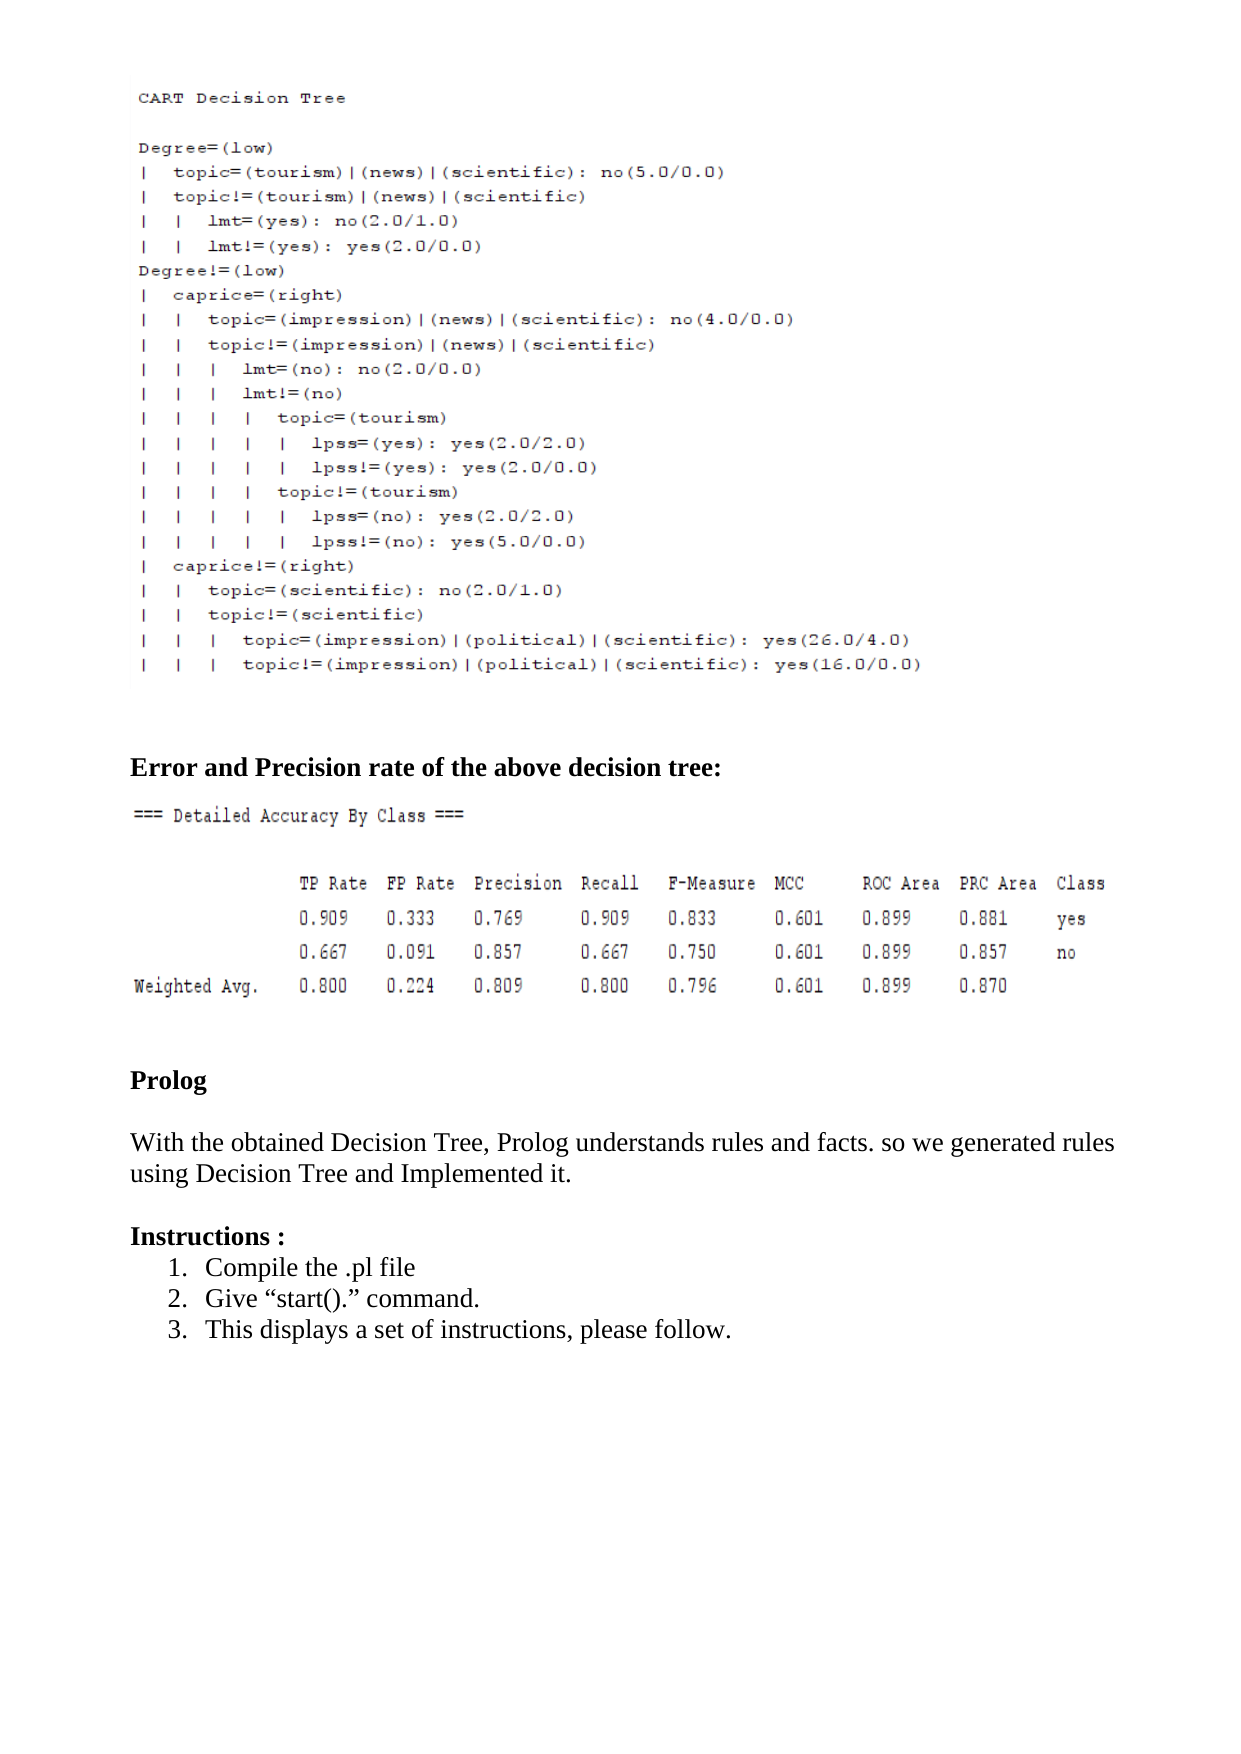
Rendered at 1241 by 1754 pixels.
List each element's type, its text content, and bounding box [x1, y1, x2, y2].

list Compile the .pl file [167, 1251, 1165, 1282]
text Prolog [130, 1064, 1165, 1095]
text Instructions : [130, 1220, 1165, 1251]
list This displays a set of instructions, please follow. [167, 1313, 1165, 1344]
text Error and Precision rate of the above decision tree: [130, 751, 1165, 782]
picture [129, 782, 1173, 1033]
picture [129, 75, 1171, 689]
list Give “start().” command. [167, 1282, 1165, 1313]
text With the obtained Decision Tree, Prolog understands rules and facts. so we generated rules using Decision Tree and Implemented it. [130, 1126, 1165, 1189]
